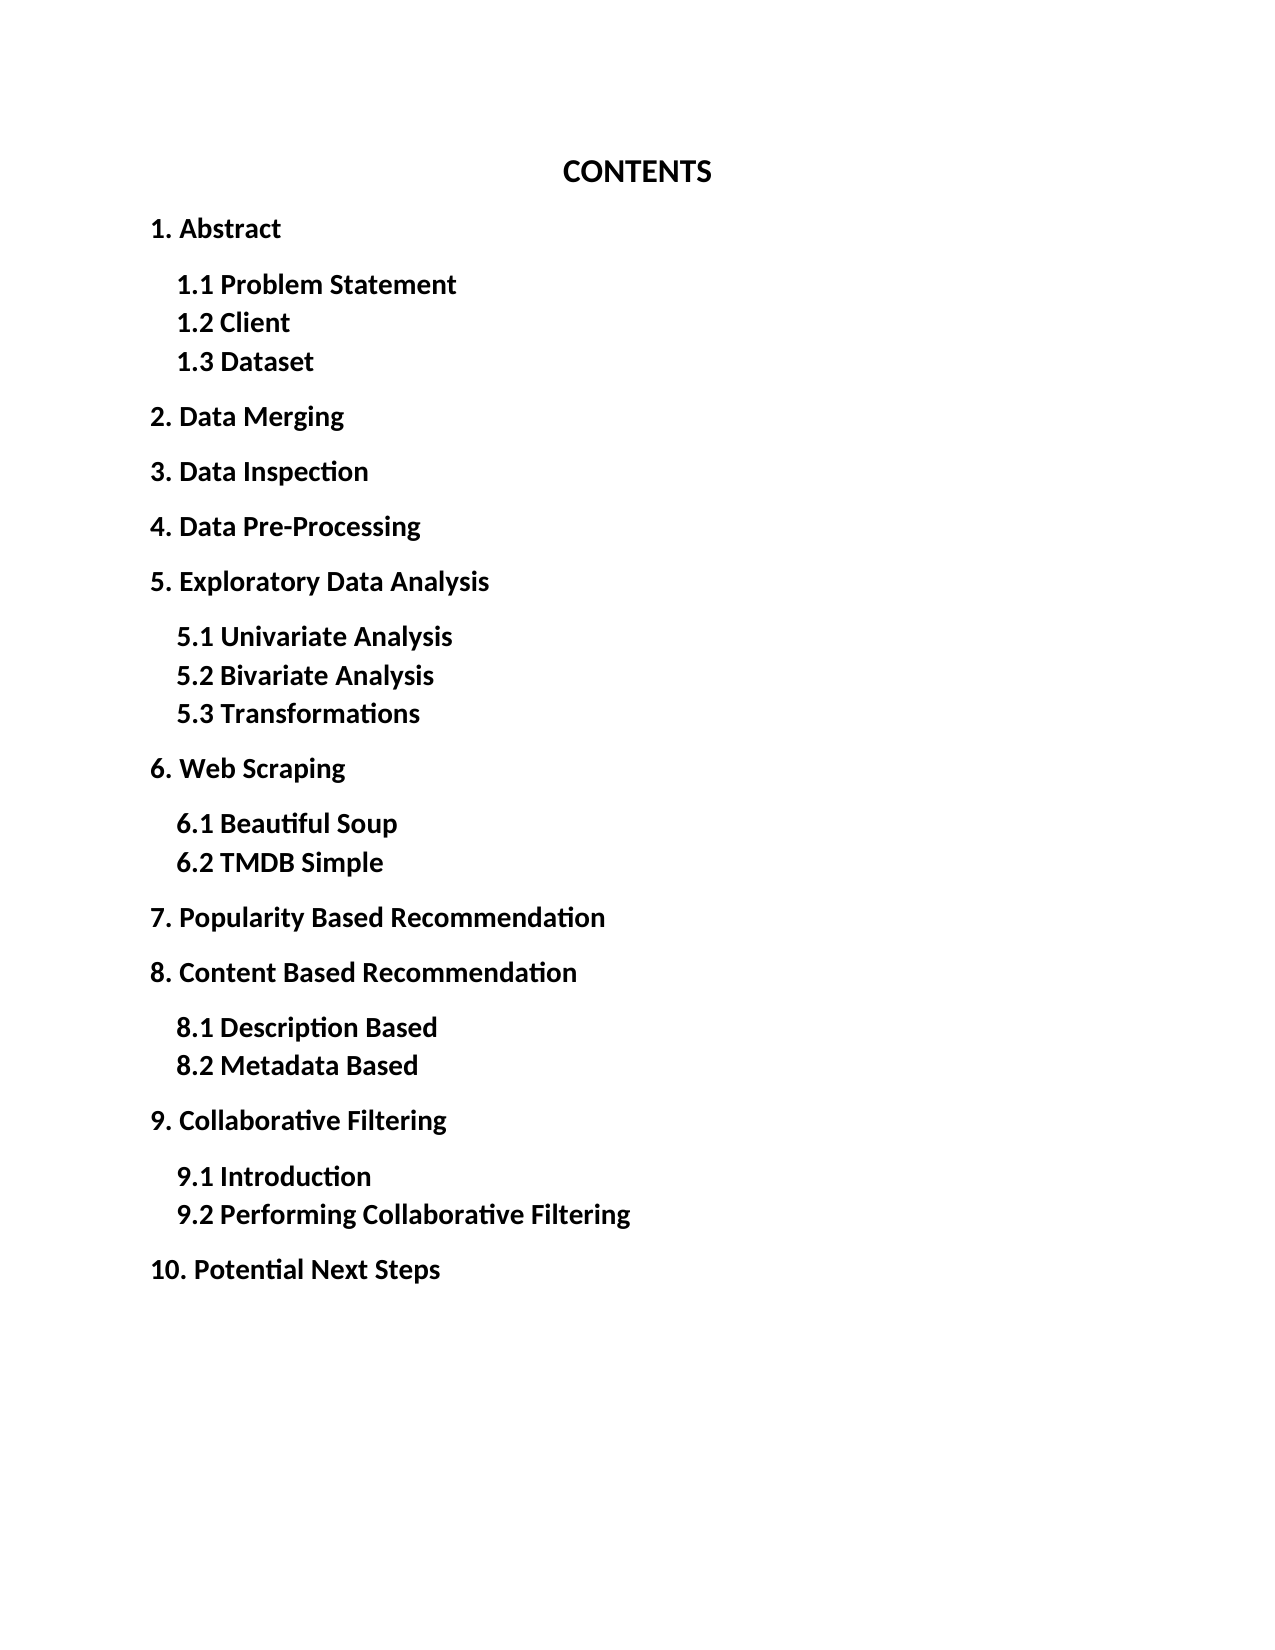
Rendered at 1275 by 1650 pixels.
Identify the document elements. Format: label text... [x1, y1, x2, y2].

text 8.1 Description Based 8.2 Metadata Based [150, 1009, 1125, 1083]
text 10. Potential Next Steps [150, 1251, 1125, 1287]
text 8. Content Based Recommendation [150, 954, 1125, 989]
text 6.1 Beautiful Soup 6.2 TMDB Simple [150, 805, 1125, 879]
text 2. Data Merging [150, 398, 1125, 433]
text 1. Abstract [150, 211, 1125, 246]
text 9.1 Introduction 9.2 Performing Collaborative Filtering [150, 1158, 1125, 1232]
text 6. Web Scraping [150, 750, 1125, 786]
text 4. Data Pre-Processing [150, 508, 1125, 543]
text 5. Exploratory Data Analysis [150, 563, 1125, 599]
text 7. Popularity Based Recommendation [150, 899, 1125, 934]
text CONTENTS [150, 150, 1125, 191]
text 9. Collaborative Filtering [150, 1102, 1125, 1138]
text 5.1 Univariate Analysis 5.2 Bivariate Analysis 5.3 Transformations [150, 618, 1125, 731]
text 3. Data Inspection [150, 453, 1125, 488]
text 1.1 Problem Statement 1.2 Client 1.3 Dataset [150, 266, 1125, 378]
